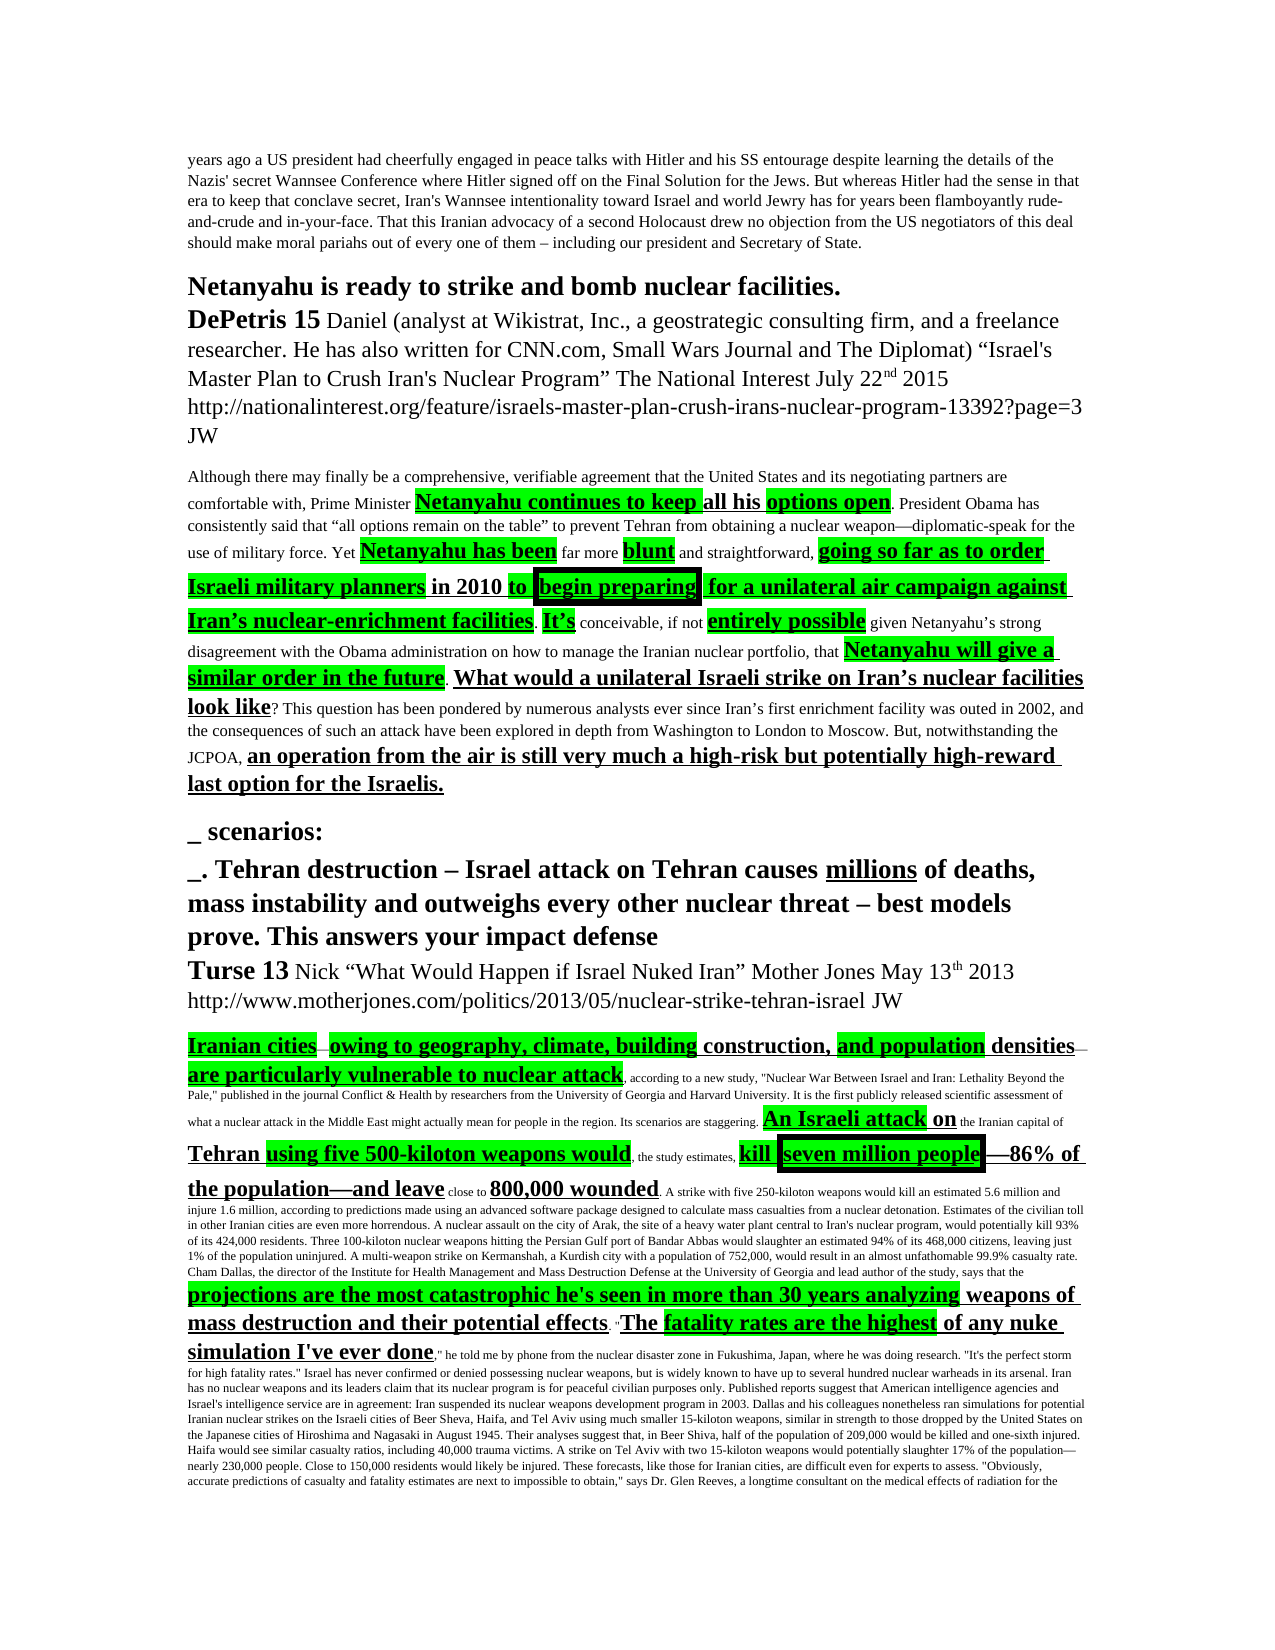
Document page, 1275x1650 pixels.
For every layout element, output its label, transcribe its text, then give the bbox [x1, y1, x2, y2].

text Although there may finally be a comprehensive, verifiable agreement that the United States and its negotiating partners are comfortable with, Prime Minister Netanyahu continues to keep all his options open. President Obama has consistently said that “all options remain on the table” to prevent Tehran from obtaining a nuclear weapon—diplomatic-speak for the use of military force. Yet Netanyahu has been far more blunt and straightforward, going so far as to order Israeli military planners in 2010 to begin preparing for a unilateral air campaign against Iran’s nuclear-enrichment facilities. It’s conceivable, if not entirely possible given Netanyahu’s strong disagreement with the Obama administration on how to manage the Iranian nuclear portfolio, that Netanyahu will give a similar order in the future. What would a unilateral Israeli strike on Iran’s nuclear facilities look like? This question has been pondered by numerous analysts ever since Iran’s first enrichment facility was outed in 2002, and the consequences of such an attack have been explored in depth from Washington to London to Moscow. But, notwithstanding the JCPOA, an operation from the air is still very much a high-risk but potentially high-reward last option for the Israelis. [187, 467, 1087, 797]
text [187, 1032, 1087, 1488]
text Turse 13 Nick “What Would Happen if Israel Nuked Iran” Mother Jones May 13th 2013 http://www.motherjones.com/politics/2013/05/nuclear-strike-tehran-israel JW [187, 954, 1087, 1013]
subtitle _ scenarios: [187, 816, 1087, 847]
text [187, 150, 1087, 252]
subtitle Netanyahu is ready to strike and bomb nuclear facilities. [187, 270, 1087, 301]
subtitle _. Tehran destruction – Israel attack on Tehran causes millions of deaths, mass instability and outweighs every other nuclear threat – best models prove. This answers your impact defense [187, 853, 1087, 951]
text DePetris 15 Daniel (analyst at Wikistrat, Inc., a geostrategic consulting firm, and a freelance researcher. He has also written for CNN.com, Small Wars Journal and The Diplomat) “Israel's Master Plan to Crush Iran's Nuclear Program” The National Interest July 22nd 2015 http://nationalinterest.org/feature/israels-master-plan-crush-irans-nuclear-program-13392?page=3 JW [187, 303, 1087, 448]
